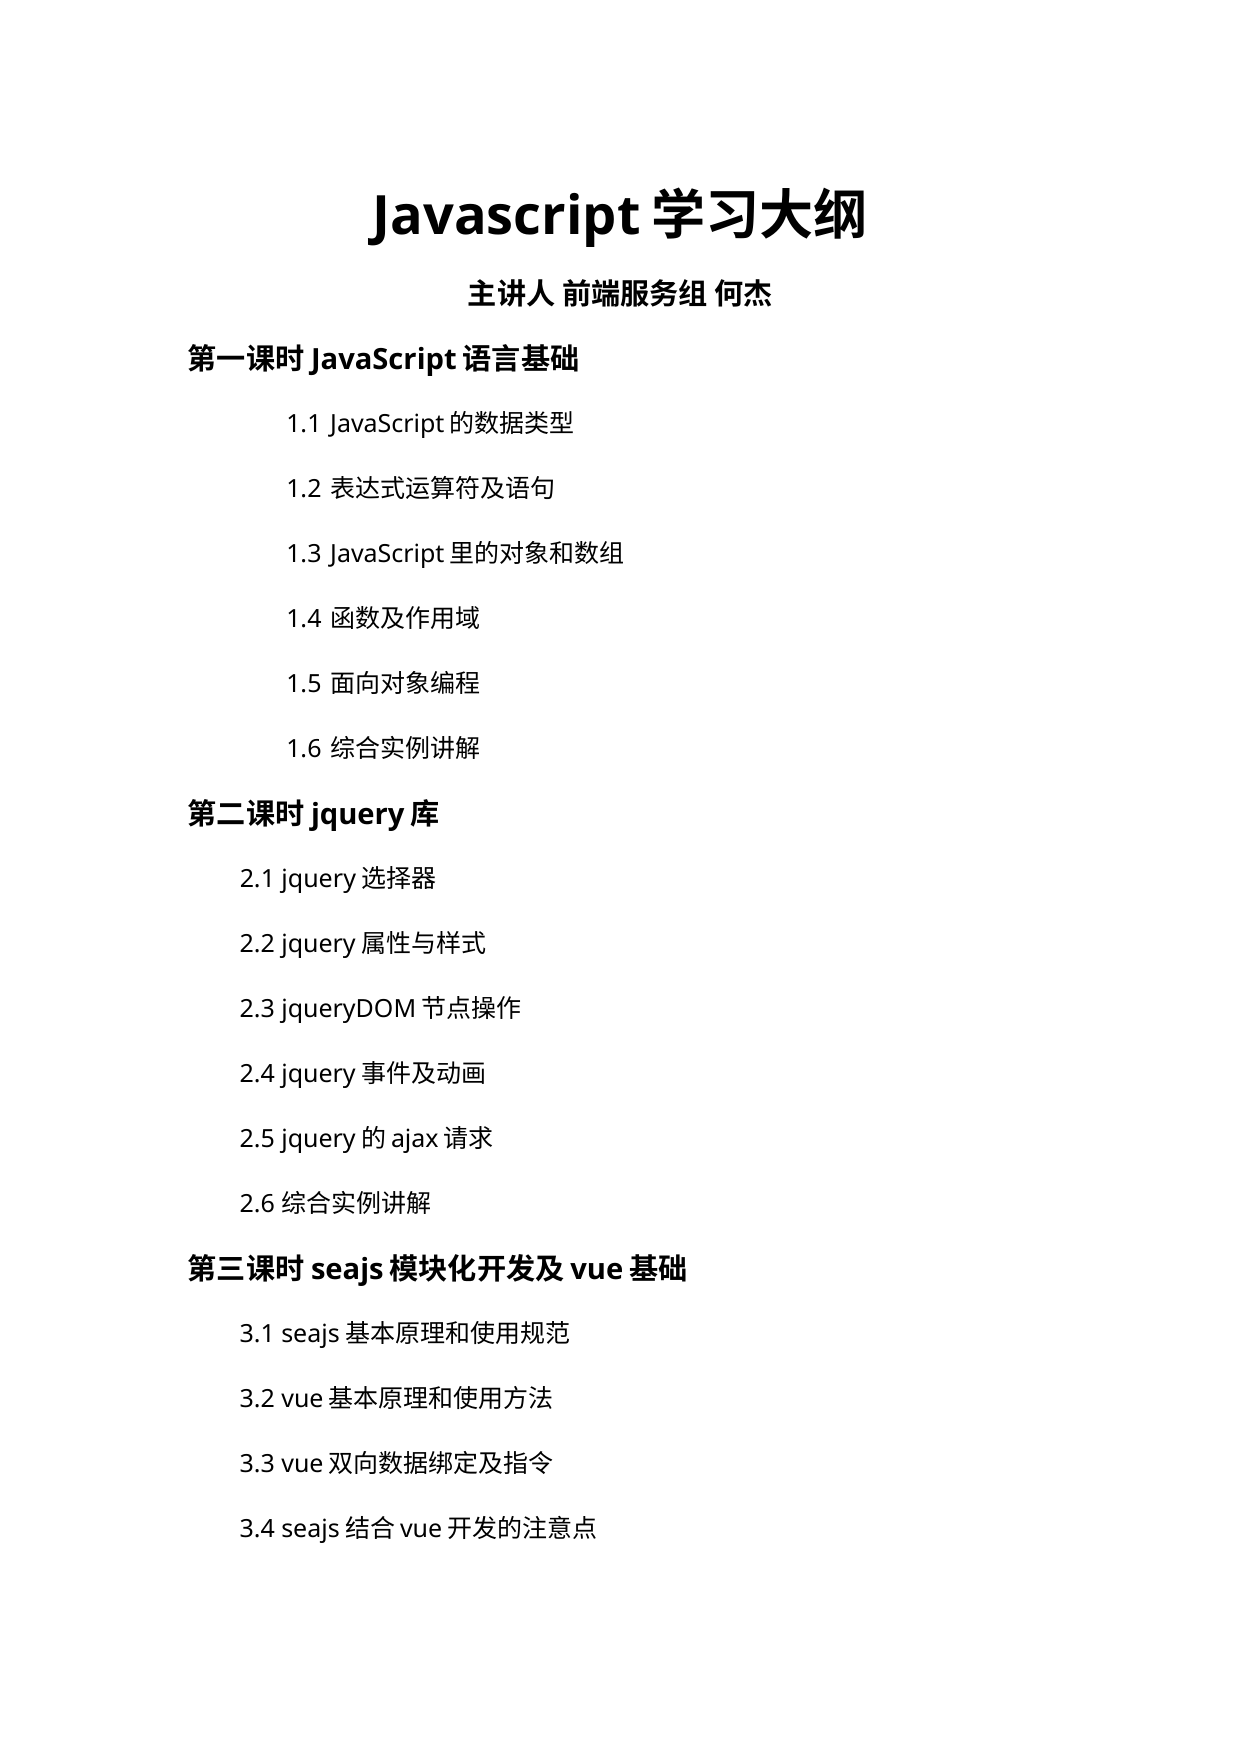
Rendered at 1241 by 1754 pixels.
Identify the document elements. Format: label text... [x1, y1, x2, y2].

text 主讲人 前端服务组 何杰 [187, 259, 1053, 324]
text 2.1 jquery选择器 [187, 844, 1053, 909]
list 表达式运算符及语句 [286, 454, 1053, 519]
text 3.2 vue基本原理和使用方法 [187, 1364, 1053, 1429]
text Javascript学习大纲 [187, 162, 1053, 259]
list JavaScript的数据类型 [286, 389, 1053, 454]
text 3.3 vue双向数据绑定及指令 [187, 1429, 1053, 1494]
text 2.3 jqueryDOM节点操作 [187, 974, 1053, 1039]
text 3.4 seajs结合vue开发的注意点 [187, 1494, 1053, 1559]
list 面向对象编程 [286, 649, 1053, 714]
list JavaScript里的对象和数组 [286, 519, 1053, 584]
list 综合实例讲解 [286, 714, 1053, 779]
text 3.1 seajs基本原理和使用规范 [187, 1299, 1053, 1364]
text 2.2 jquery属性与样式 [187, 909, 1053, 974]
text 2.6 综合实例讲解 [187, 1169, 1053, 1234]
text 第二课时 jquery库 [187, 779, 1053, 844]
list 函数及作用域 [286, 584, 1053, 649]
text 2.5 jquery的ajax请求 [187, 1104, 1053, 1169]
text 第三课时 seajs模块化开发及vue基础 [187, 1234, 1053, 1299]
text 第一课时 JavaScript语言基础 [187, 324, 1053, 389]
text 2.4 jquery事件及动画 [187, 1039, 1053, 1104]
